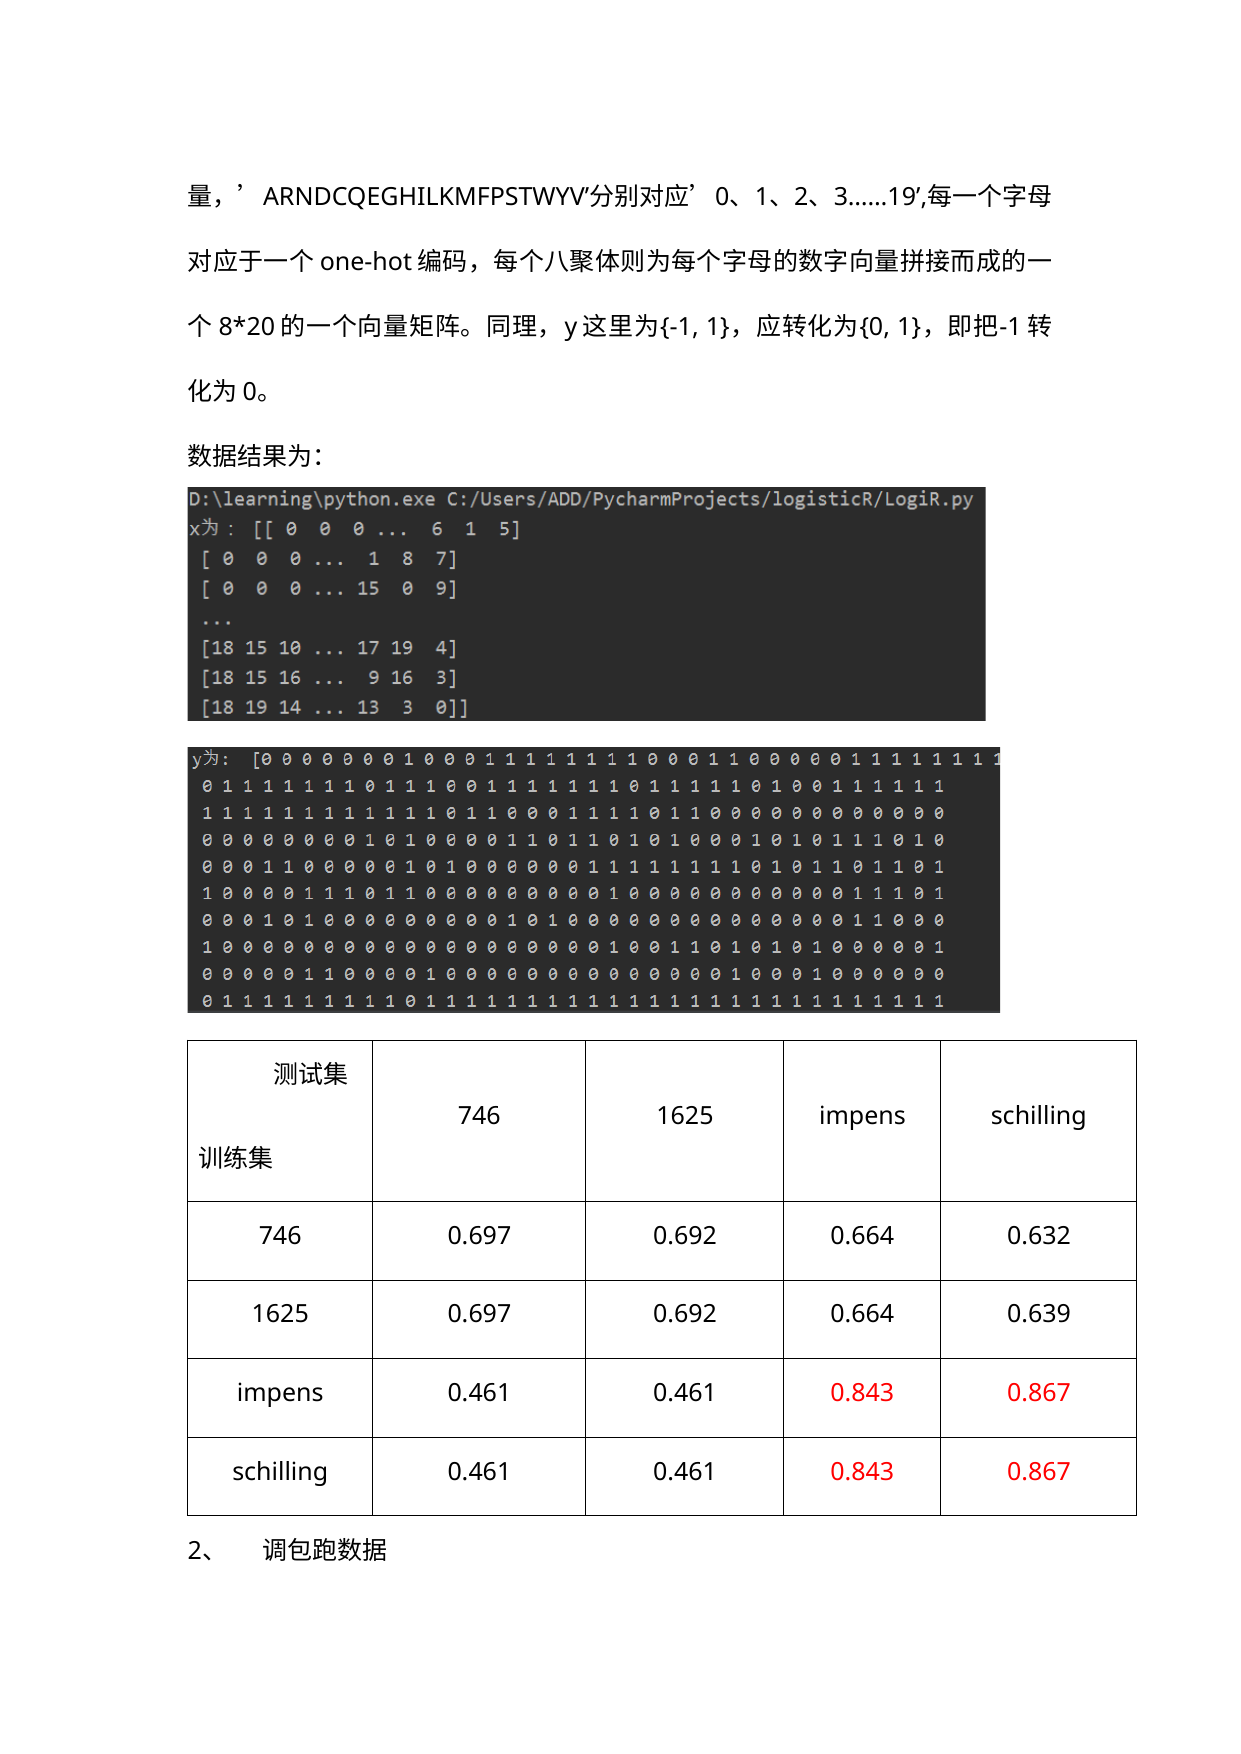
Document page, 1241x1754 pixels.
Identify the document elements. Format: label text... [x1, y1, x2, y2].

list 调包跑数据 [187, 1516, 1053, 1581]
table_cell 1625 [188, 1281, 372, 1358]
table_cell 0.461 [586, 1438, 783, 1515]
table_cell 746 [188, 1202, 372, 1280]
table_cell 0.664 [784, 1281, 940, 1358]
table_header 746 [373, 1041, 585, 1201]
table_cell 0.843 [784, 1438, 940, 1515]
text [187, 162, 1053, 422]
table_cell 0.692 [586, 1281, 783, 1358]
table_cell 0.461 [373, 1438, 585, 1515]
table_cell 0.843 [784, 1359, 940, 1437]
table_header 测试集 训练集 [188, 1041, 372, 1201]
table_cell 0.867 [941, 1359, 1136, 1437]
table_cell 0.867 [941, 1438, 1136, 1515]
table_cell 0.697 [373, 1281, 585, 1358]
table_header impens [784, 1041, 940, 1201]
text 数据结果为： [187, 422, 1053, 487]
table_cell schilling [188, 1438, 372, 1515]
table_cell 0.692 [586, 1202, 783, 1280]
table_header 1625 [586, 1041, 783, 1201]
table_cell 0.664 [784, 1202, 940, 1280]
table_cell 0.632 [941, 1202, 1136, 1280]
table_cell 0.697 [373, 1202, 585, 1280]
table_header schilling [941, 1041, 1136, 1201]
table_cell impens [188, 1359, 372, 1437]
table_cell 0.639 [941, 1281, 1136, 1358]
table_cell 0.461 [586, 1359, 783, 1437]
table_cell 0.461 [373, 1359, 585, 1437]
